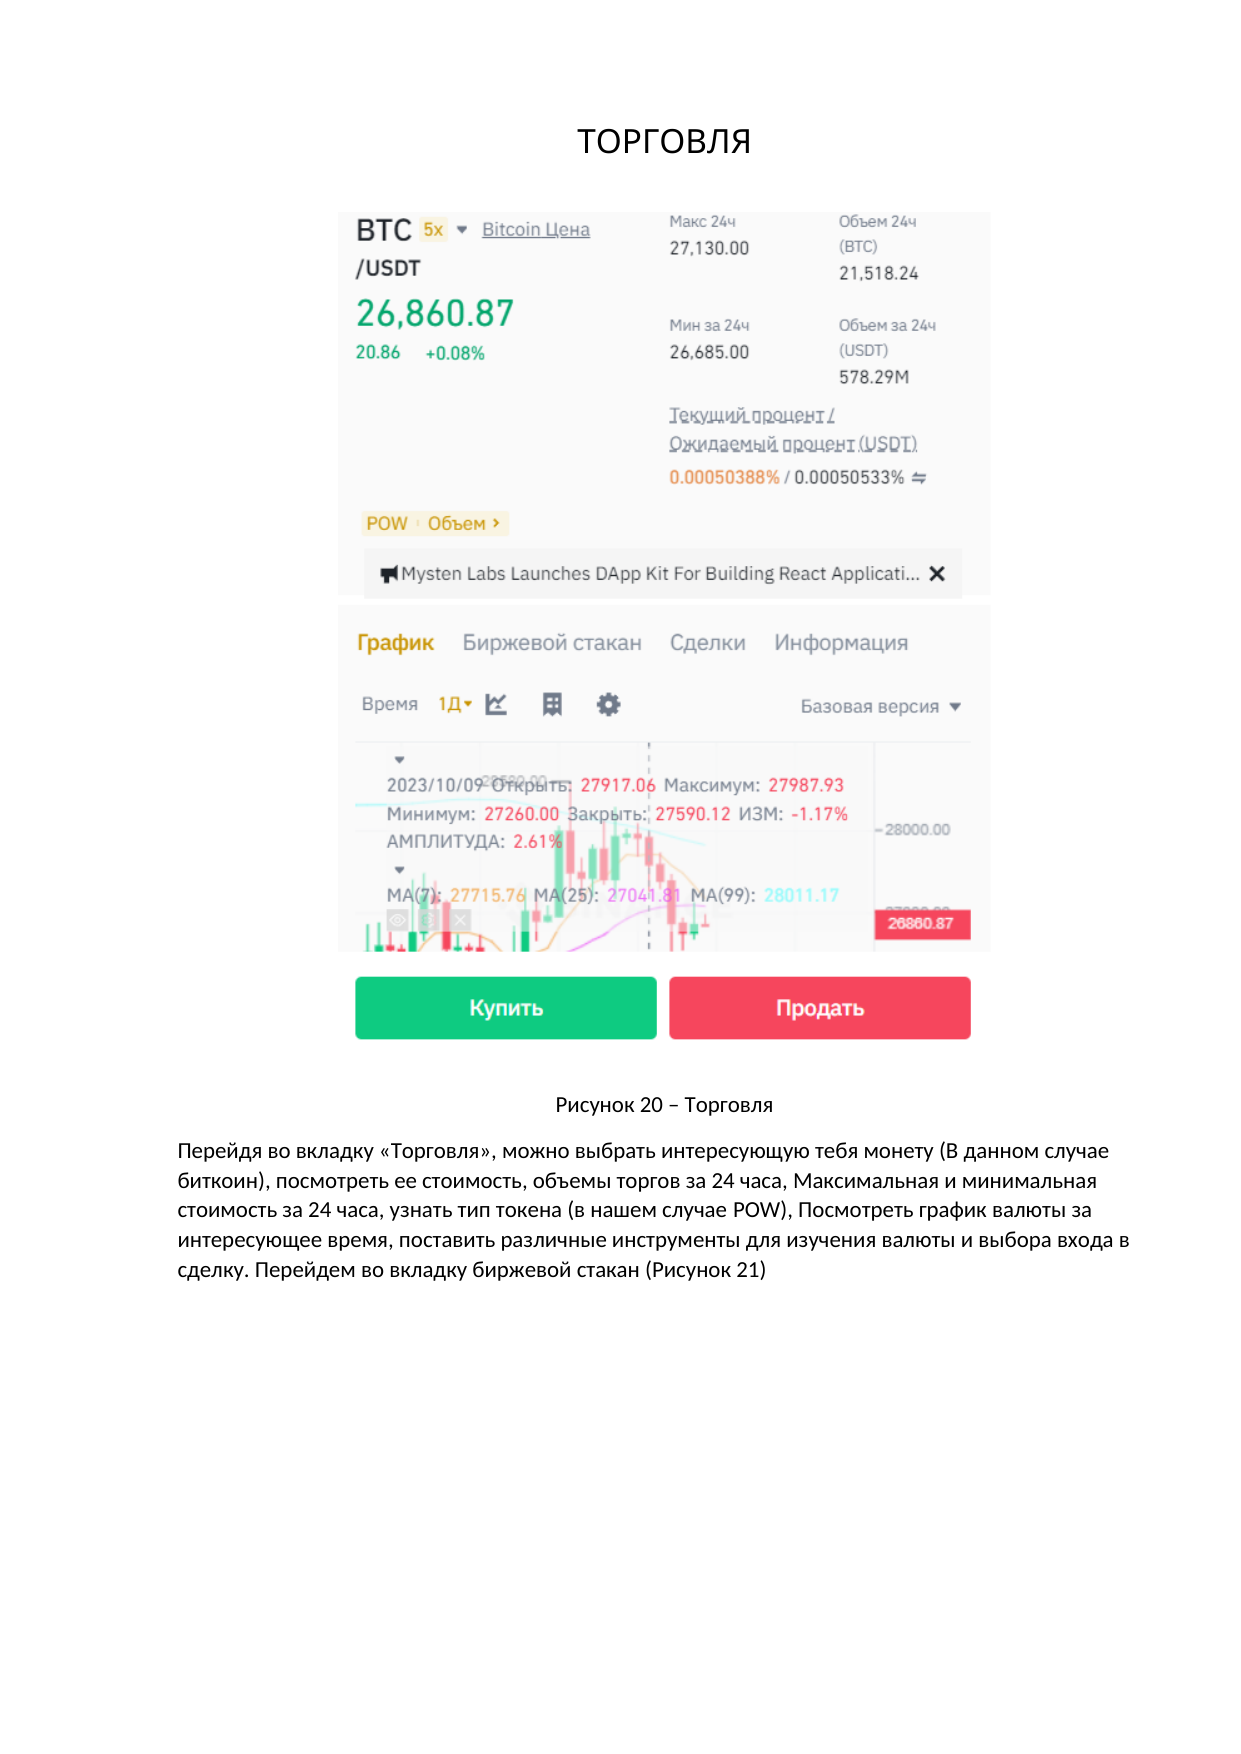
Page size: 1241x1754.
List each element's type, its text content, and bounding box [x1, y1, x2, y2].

text Перейдя во вкладку «Торговля», можно выбрать интересующую тебя монету (В данном случае биткоин), посмотреть ее стоимость, объемы торгов за 24 часа, Максимальная и минимальная стоимость за 24 часа, узнать тип токена (в нашем случае POW), Посмотреть график валюты за интересующее время, поставить различные инструменты для изучения валюты и выбора входа в сделку. Перейдем во вкладку биржевой стакан (Рисунок 21) [177, 1136, 1152, 1283]
picture [338, 212, 991, 1072]
subtitle ТОРГОВЛЯ [177, 118, 1152, 163]
text Рисунок 20 – Торговля [177, 1090, 1152, 1118]
